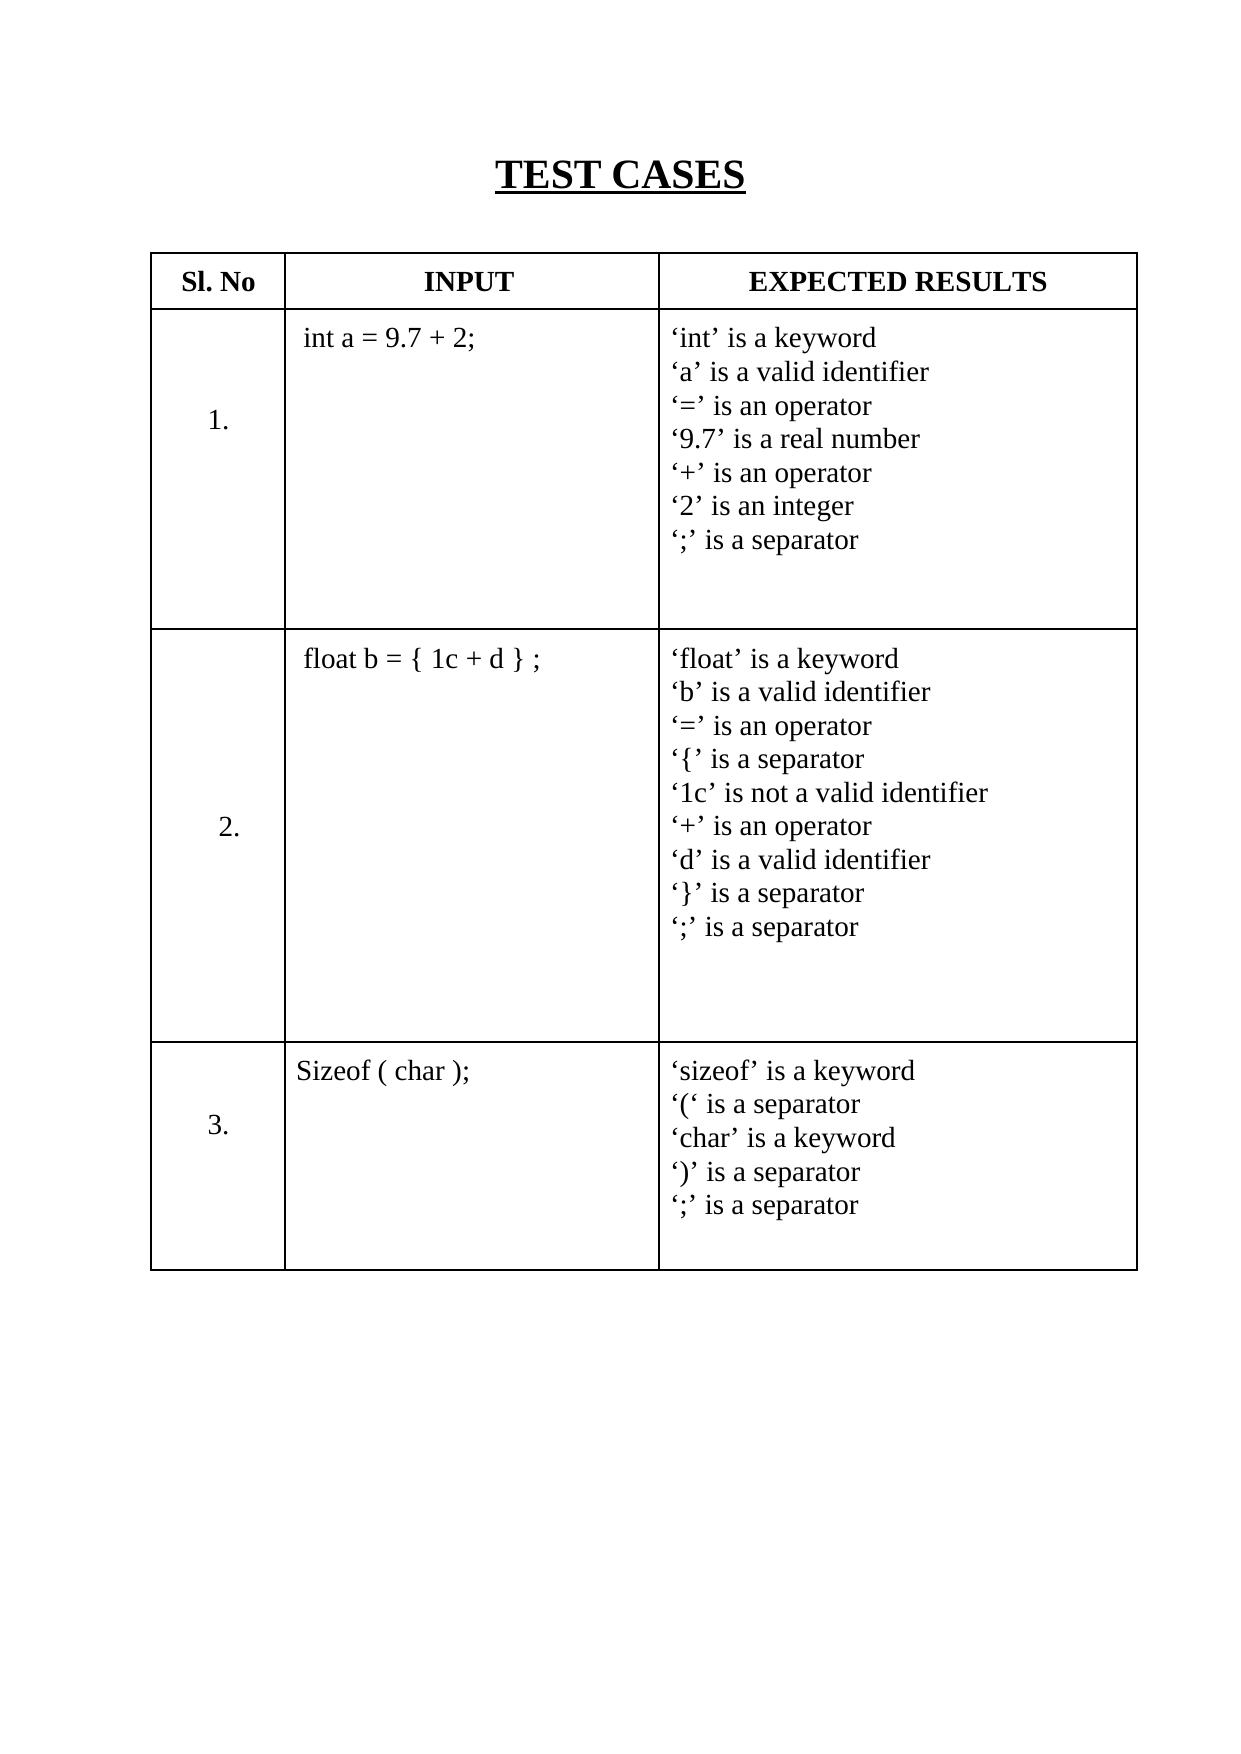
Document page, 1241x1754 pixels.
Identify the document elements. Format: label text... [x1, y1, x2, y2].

table_cell ‘int’ is a keyword ‘a’ is a valid identifier ‘=’ is an operator ‘9.7’ is a real number ‘+’ is an operator ‘2’ is an integer ‘;’ is a separator [660, 310, 1136, 628]
table_cell Sizeof ( char ); [286, 1043, 658, 1269]
table_cell 2. [152, 630, 284, 1041]
table_cell float b = { 1c + d } ; [286, 630, 658, 1041]
table_cell ‘float’ is a keyword ‘b’ is a valid identifier ‘=’ is an operator ‘{’ is a separator ‘1c’ is not a valid identifier ‘+’ is an operator ‘d’ is a valid identifier ‘}’ is a separator ‘;’ is a separator [660, 630, 1136, 1041]
table_header Sl. No [152, 254, 284, 308]
table_header EXPECTED RESULTS [660, 254, 1136, 308]
text TEST CASES [150, 150, 1090, 198]
table_cell 1. [152, 310, 284, 628]
table_header INPUT [286, 254, 658, 308]
table_cell 3. [152, 1043, 284, 1269]
table_cell int a = 9.7 + 2; [286, 310, 658, 628]
table_cell ‘sizeof’ is a keyword ‘(‘ is a separator ‘char’ is a keyword ‘)’ is a separator ‘;’ is a separator [660, 1043, 1136, 1269]
